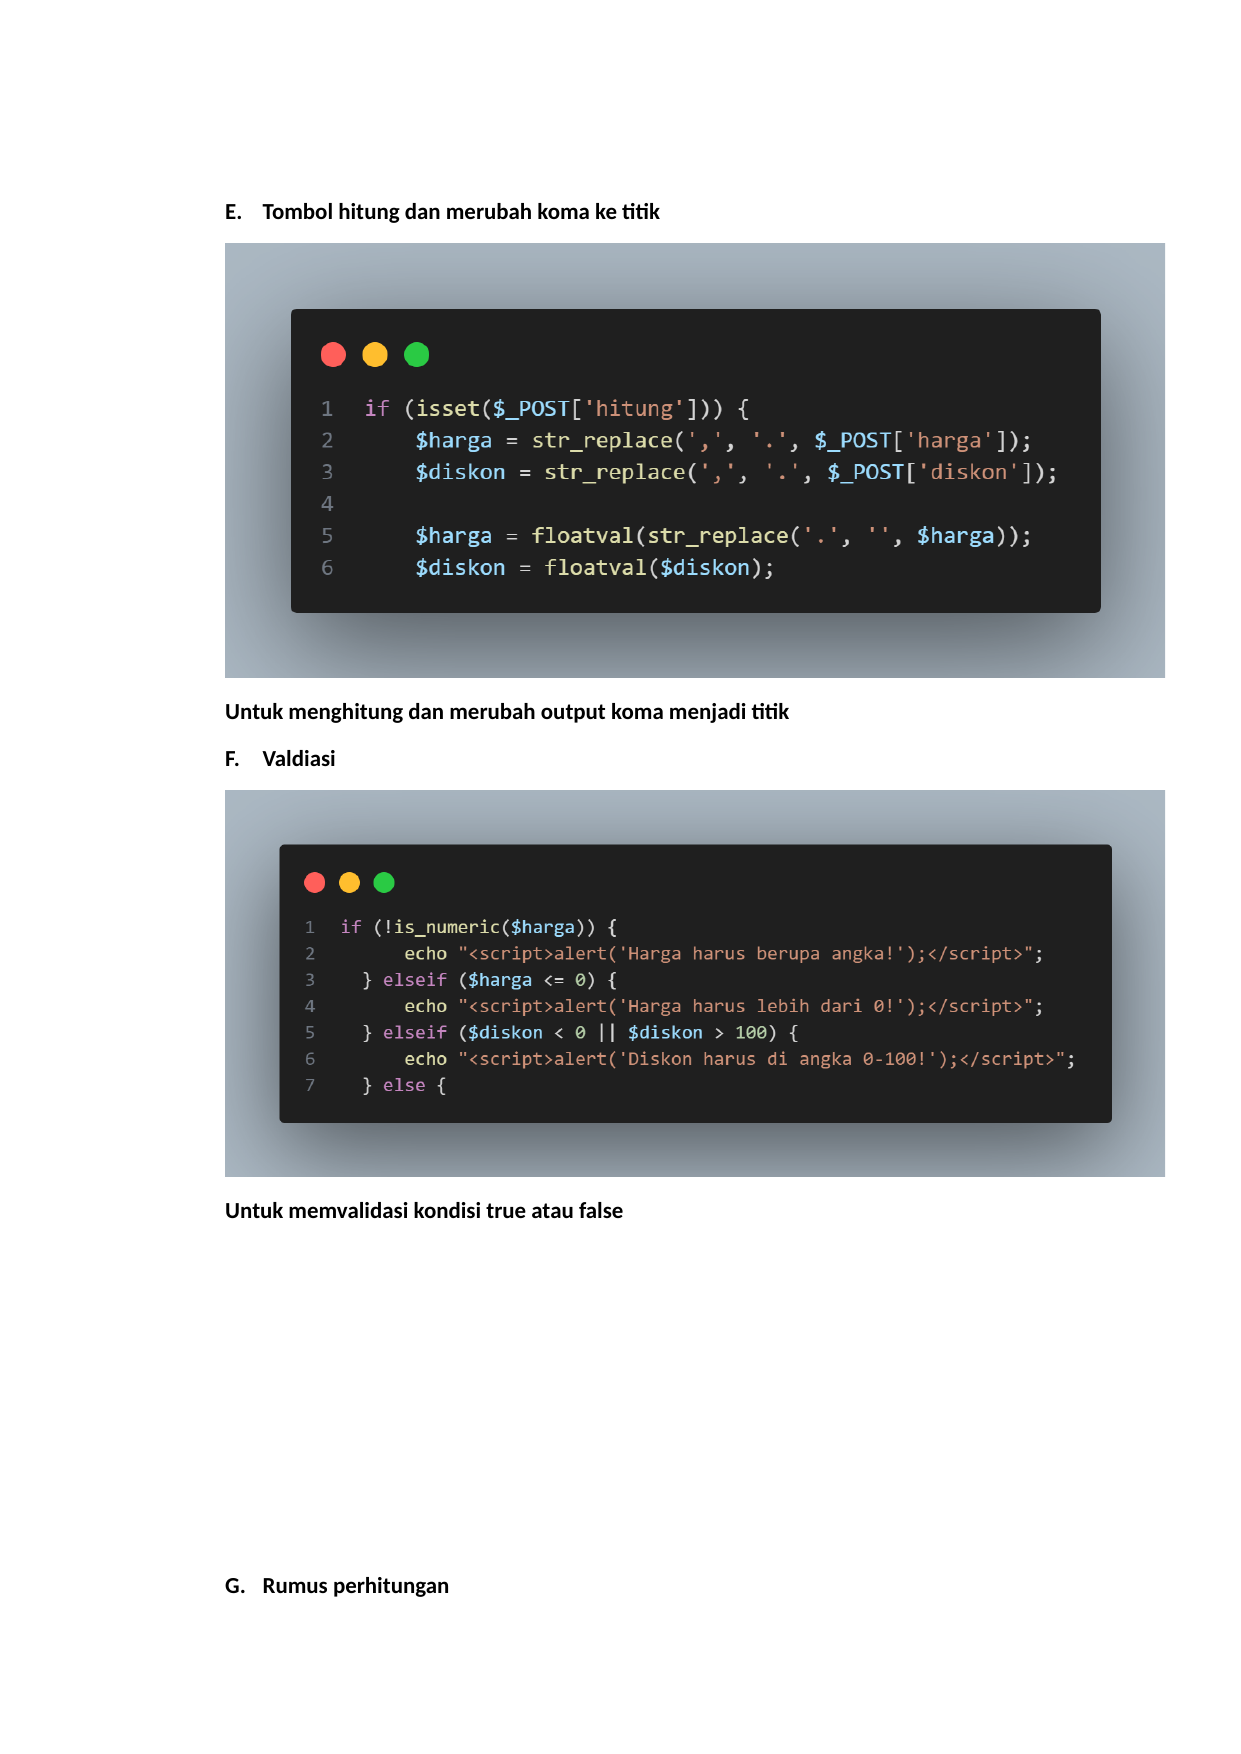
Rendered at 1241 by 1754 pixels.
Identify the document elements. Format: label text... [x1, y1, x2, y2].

text Untuk memvalidasi kondisi true atau false [225, 1196, 1090, 1224]
list Tombol hitung dan merubah koma ke titik [225, 197, 1090, 225]
list Rumus perhitungan [225, 1571, 1090, 1599]
picture [225, 790, 1166, 1177]
picture [225, 243, 1166, 678]
list Valdiasi [225, 744, 1090, 772]
text Untuk menghitung dan merubah output koma menjadi titik [225, 697, 1090, 725]
